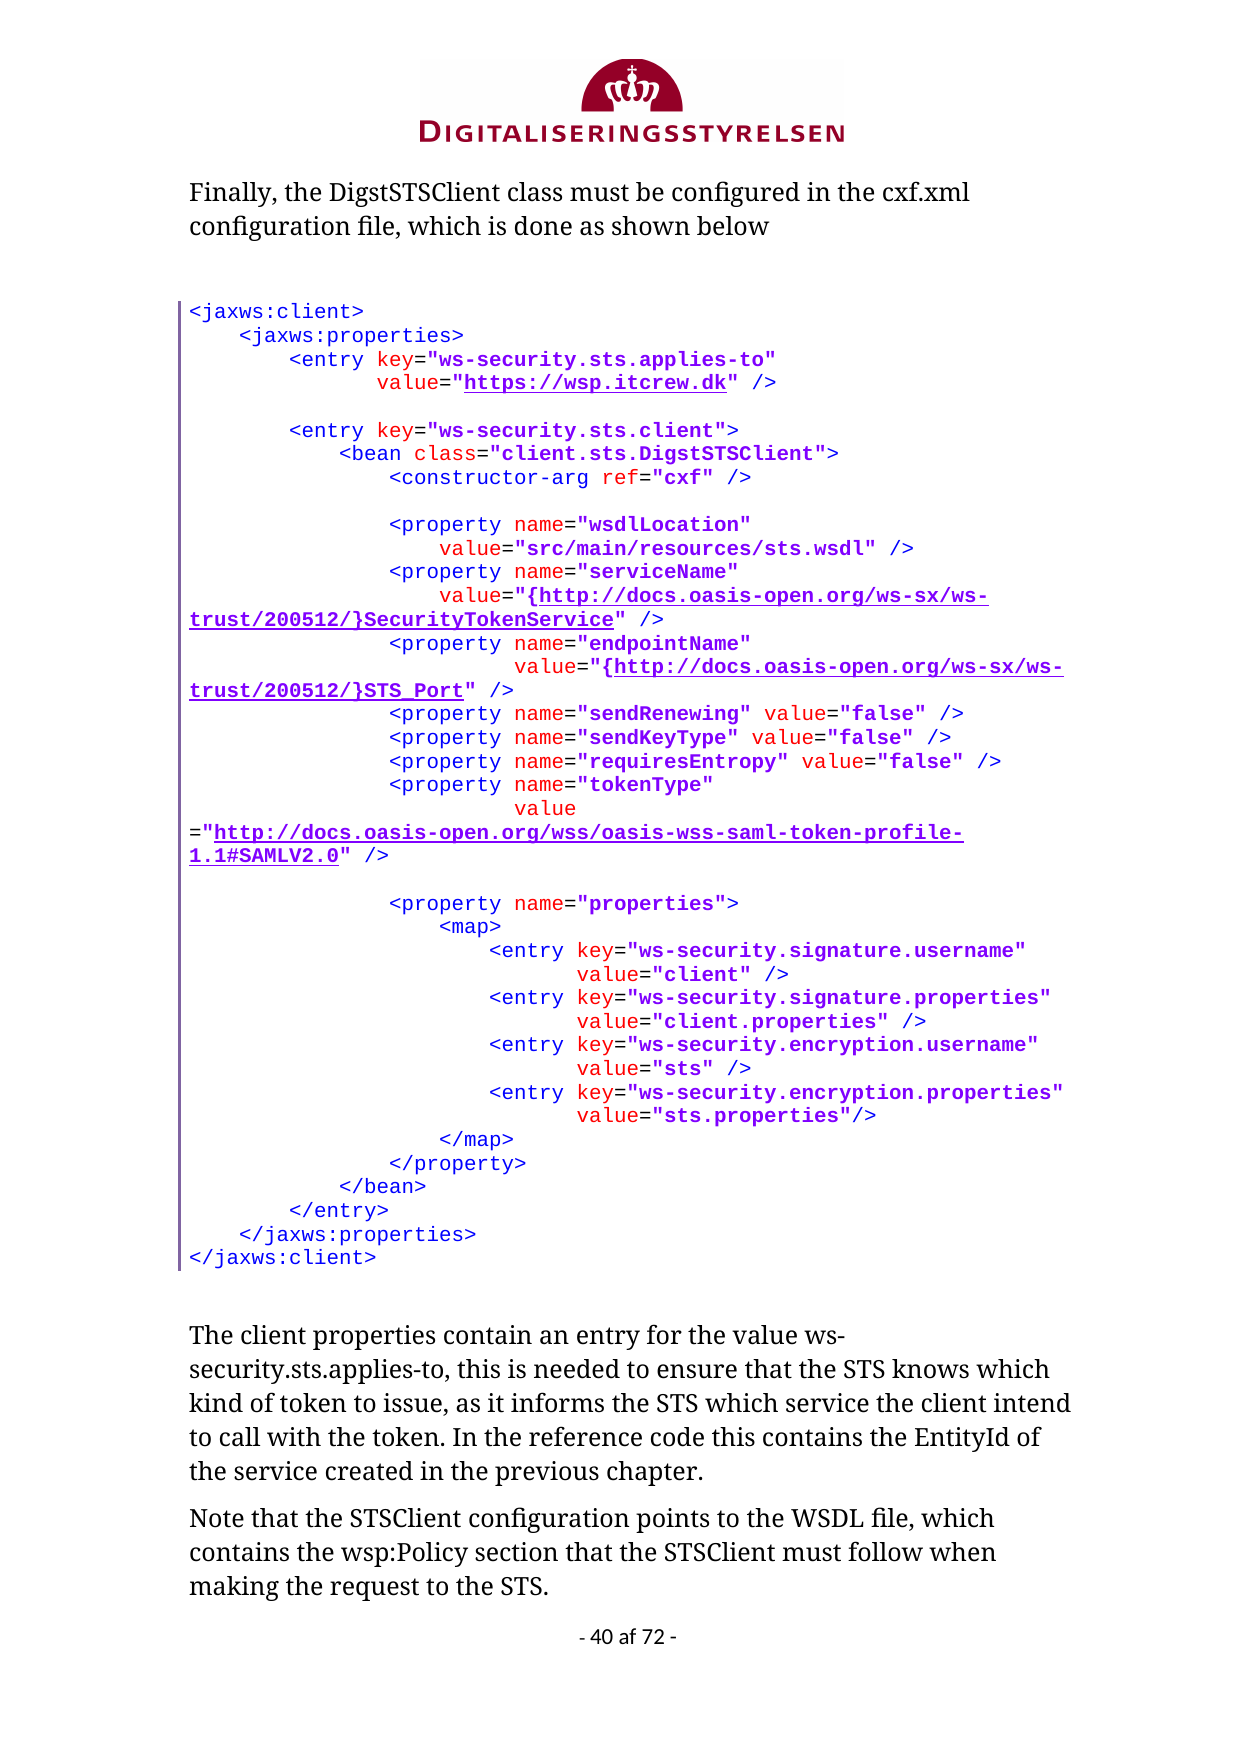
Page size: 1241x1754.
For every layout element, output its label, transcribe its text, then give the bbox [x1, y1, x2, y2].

text value ="http://docs.oasis-open.org/wss/oasis-wss-saml-token-profile-1.1#SAMLV2.0" /> [189, 798, 1075, 869]
text value="client.properties" /> [189, 1011, 1075, 1034]
text <jaxws:properties> [189, 325, 1075, 349]
text </bean> [189, 1176, 1075, 1200]
text <property name="sendKeyType" value="false" /> [189, 727, 1075, 751]
text <property name="endpointName" [189, 632, 1075, 656]
text <map> [189, 916, 1075, 940]
text value="https://wsp.itcrew.dk" /> [189, 372, 1075, 396]
text </entry> [189, 1200, 1075, 1224]
picture [420, 59, 844, 142]
text value="sts.properties"/> [189, 1105, 1075, 1129]
text <entry key="ws-security.sts.applies-to" [189, 349, 1075, 372]
text The client properties contain an entry for the value ws-security.sts.applies-to, this is needed to ensure that the STS knows which kind of token to issue, as it informs the STS which service the client intend to call with the token. In the reference code this contains the EntityId of the service created in the previous chapter. [189, 1317, 1075, 1488]
text <entry key="ws-security.signature.username" [189, 940, 1075, 963]
text <entry key="ws-security.encryption.properties" [189, 1082, 1075, 1105]
text <jaxws:client> [181, 301, 1075, 325]
text <property name="serviceName" [189, 562, 1075, 585]
text Finally, the DigstSTSClient class must be configured in the cxf.xml configuration file, which is done as shown below [189, 174, 1075, 242]
text <entry key="ws-security.sts.client"> [189, 420, 1075, 443]
text <property name="requiresEntropy" value="false" /> [189, 751, 1075, 774]
text value="sts" /> [189, 1058, 1075, 1082]
text value="client" /> [189, 963, 1075, 987]
text value="{http://docs.oasis-open.org/ws-sx/ws-trust/200512/}SecurityTokenService" /> [189, 585, 1075, 632]
text value="src/main/resources/sts.wsdl" /> [189, 538, 1075, 562]
text </map> [189, 1129, 1075, 1153]
text <constructor-arg ref="cxf" /> [189, 467, 1075, 491]
text <bean class="client.sts.DigstSTSClient"> [189, 443, 1075, 467]
text <property name="sendRenewing" value="false" /> [189, 703, 1075, 727]
text </jaxws:properties> [189, 1224, 1075, 1247]
text <entry key="ws-security.signature.properties" [189, 987, 1075, 1011]
text <entry key="ws-security.encryption.username" [189, 1034, 1075, 1058]
text value="{http://docs.oasis-open.org/ws-sx/ws-trust/200512/}STS_Port" /> [189, 656, 1075, 703]
text </jaxws:client> [189, 1247, 1075, 1271]
text </property> [189, 1153, 1075, 1176]
text <property name="wsdlLocation" [189, 514, 1075, 538]
text <property name="properties"> [189, 893, 1075, 916]
text <property name="tokenType" [189, 774, 1075, 798]
text Note that the STSClient configuration points to the WSDL file, which contains the wsp:Policy section that the STSClient must follow when making the request to the STS. [189, 1500, 1075, 1602]
